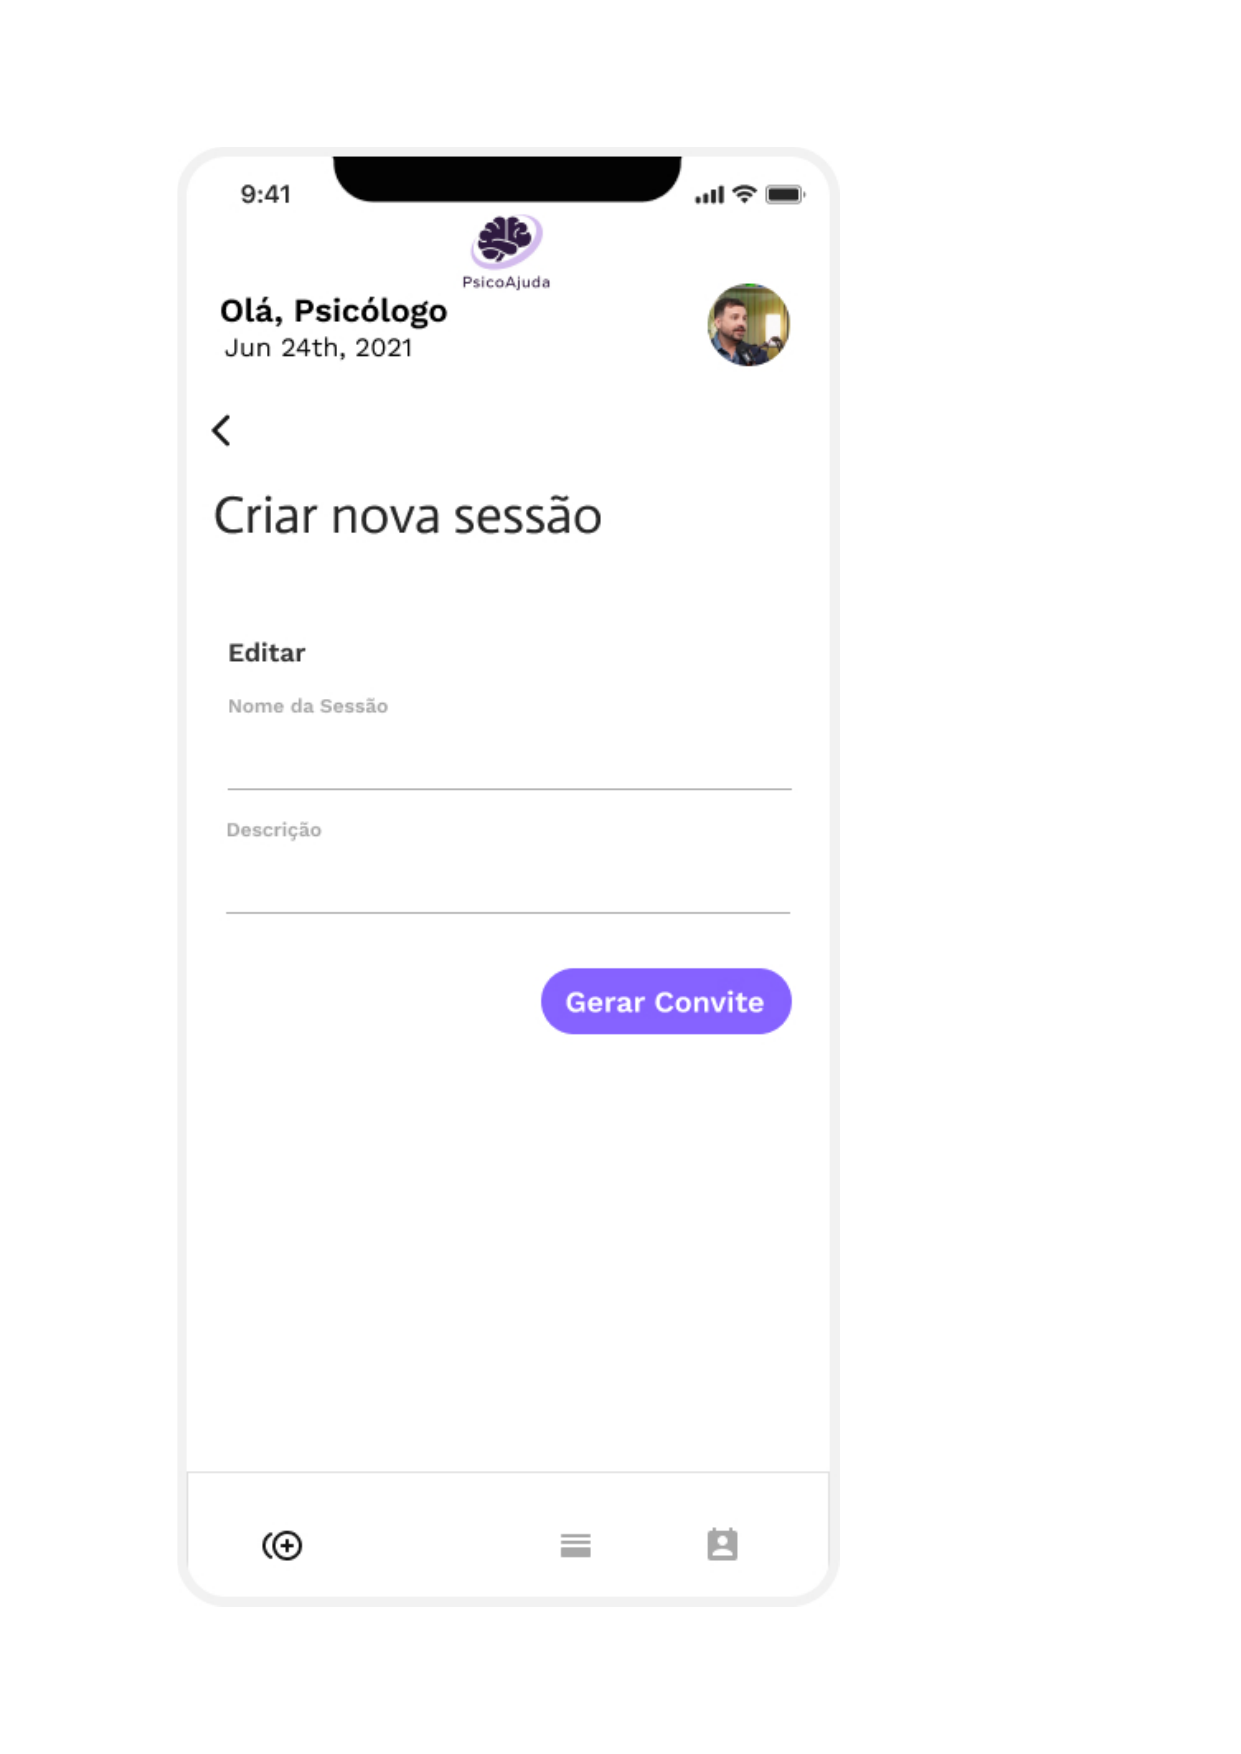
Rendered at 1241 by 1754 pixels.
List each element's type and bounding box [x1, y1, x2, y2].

picture [177, 147, 840, 1607]
